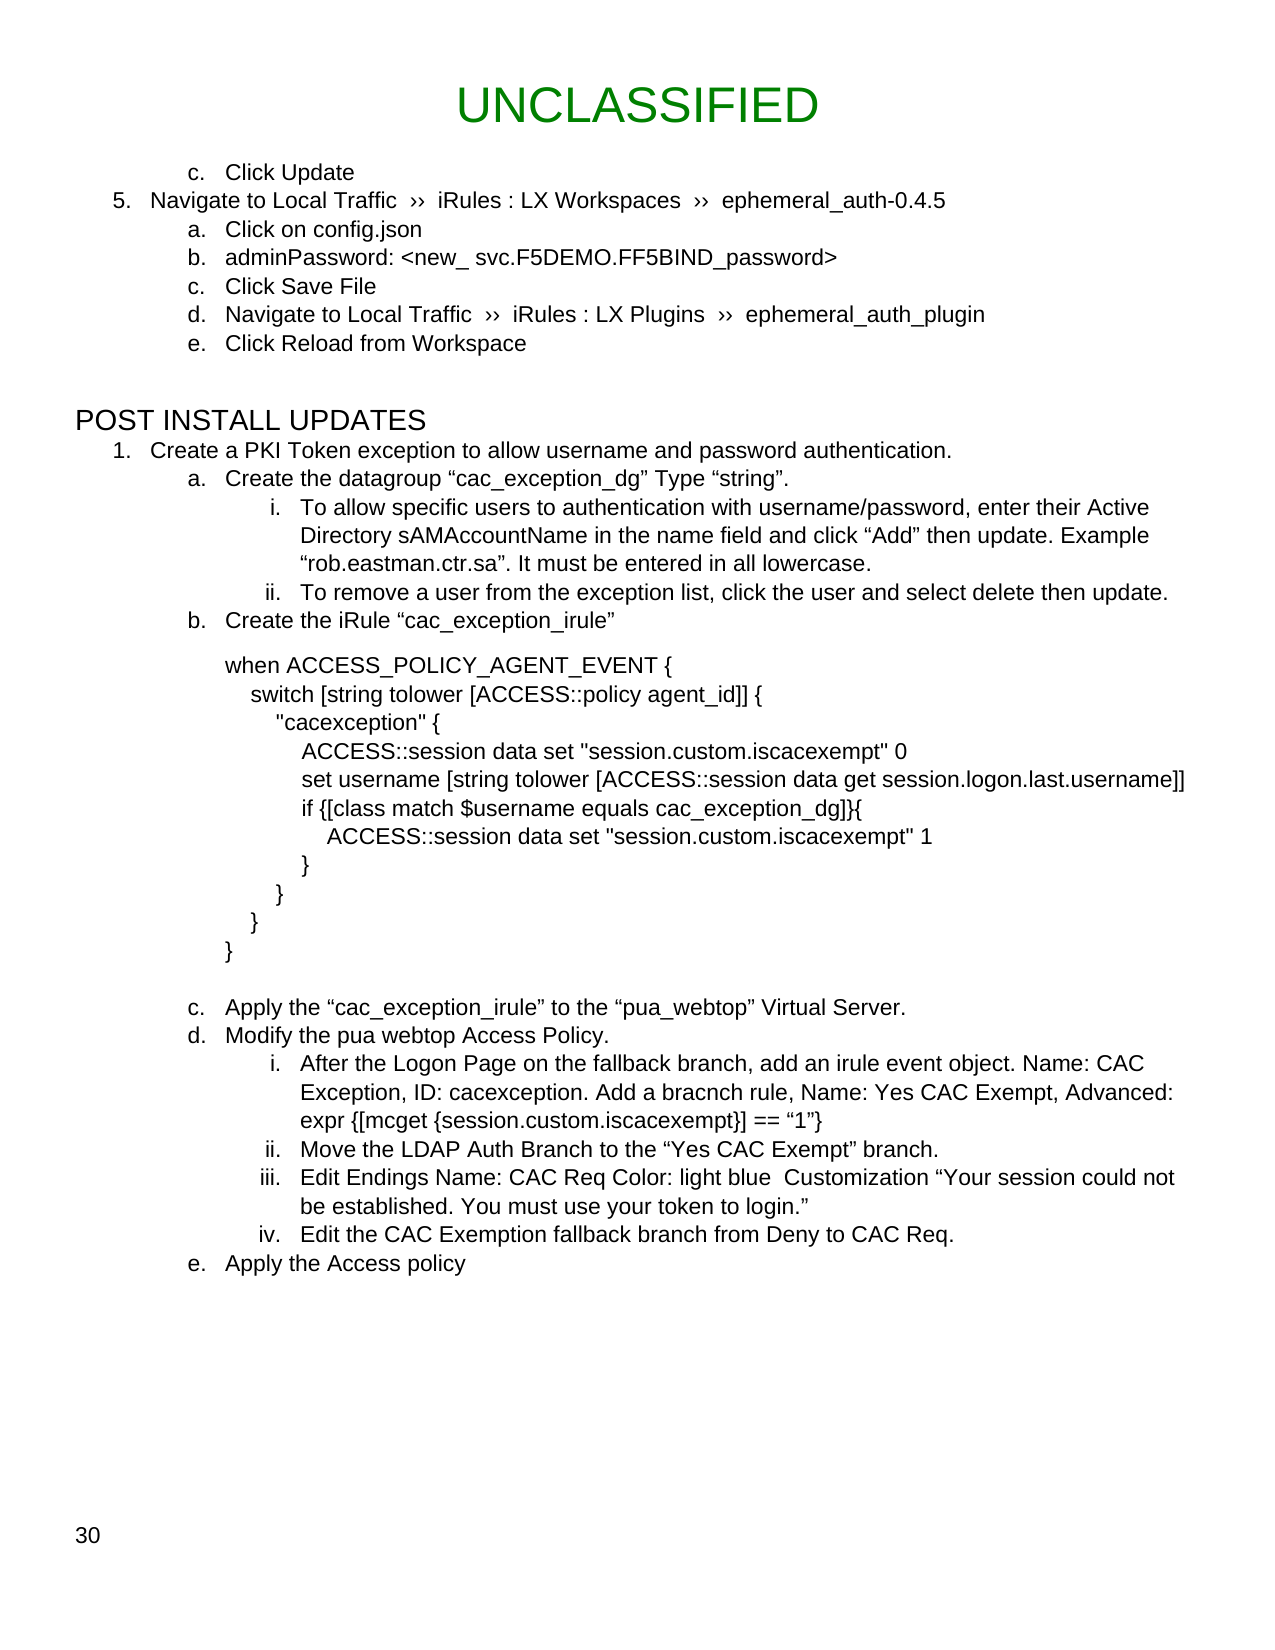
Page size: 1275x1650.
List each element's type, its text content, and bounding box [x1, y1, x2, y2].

list Create the iRule “cac_exception_irule” [187, 607, 1200, 633]
list Edit Endings Name: CAC Req Color: light blue Customization “Your session could not be established. You must use your token to login.” [281, 1164, 1200, 1219]
list Click on config.json [187, 216, 1200, 242]
list Move the LDAP Auth Branch to the “Yes CAC Exempt” branch. [281, 1136, 1200, 1162]
list Create the datagroup “cac_exception_dg” Type “string”. [187, 465, 1200, 491]
list adminPassword: <new_ svc.F5DEMO.FF5BIND_password> [187, 244, 1200, 271]
text when ACCESS_POLICY_AGENT_EVENT { [225, 652, 1200, 679]
list Navigate to Local Traffic ›› iRules : LX Workspaces ›› ephemeral_auth-0.4.5 [112, 187, 1200, 214]
list Modify the pua webtop Access Policy. [187, 1022, 1200, 1048]
list Navigate to Local Traffic ›› iRules : LX Plugins ›› ephemeral_auth_plugin [187, 301, 1200, 327]
list To remove a user from the exception list, click the user and select delete then update. [281, 579, 1200, 605]
text set username [string tolower [ACCESS::session data get session.logon.last.username]] [225, 766, 1200, 792]
text "cacexception" { [225, 709, 1200, 736]
list Click Reload from Workspace [187, 329, 1200, 356]
list Apply the “cac_exception_irule” to the “pua_webtop” Virtual Server. [187, 993, 1200, 1020]
text } [225, 851, 1200, 878]
subtitle Post INSTALL Updates [75, 403, 1200, 437]
text if {[class match $username equals cac_exception_dg]}{ [225, 794, 1200, 821]
text } [225, 880, 1200, 906]
list To allow specific users to authentication with username/password, enter their Active Directory sAMAccountName in the name field and click “Add” then update. Example “rob.eastman.ctr.sa”. It must be entered in all lowercase. [281, 493, 1200, 577]
list Click Update [187, 159, 1200, 185]
list Click Save File [187, 273, 1200, 299]
list After the Logon Page on the fallback branch, add an irule event object. Name: CAC Exception, ID: cacexception. Add a bracnch rule, Name: Yes CAC Exempt, Advanced: expr {[mcget {session.custom.iscacexempt}] == “1”} [281, 1050, 1200, 1134]
text } [225, 937, 1200, 963]
text switch [string tolower [ACCESS::policy agent_id]] { [225, 681, 1200, 707]
text ACCESS::session data set "session.custom.iscacexempt" 1 [225, 823, 1200, 849]
list Create a PKI Token exception to allow username and password authentication. [112, 437, 1200, 463]
list Edit the CAC Exemption fallback branch from Deny to CAC Req. [281, 1221, 1200, 1247]
list Apply the Access policy [187, 1249, 1200, 1276]
text } [225, 908, 1200, 934]
text ACCESS::session data set "session.custom.iscacexempt" 0 [225, 738, 1200, 764]
